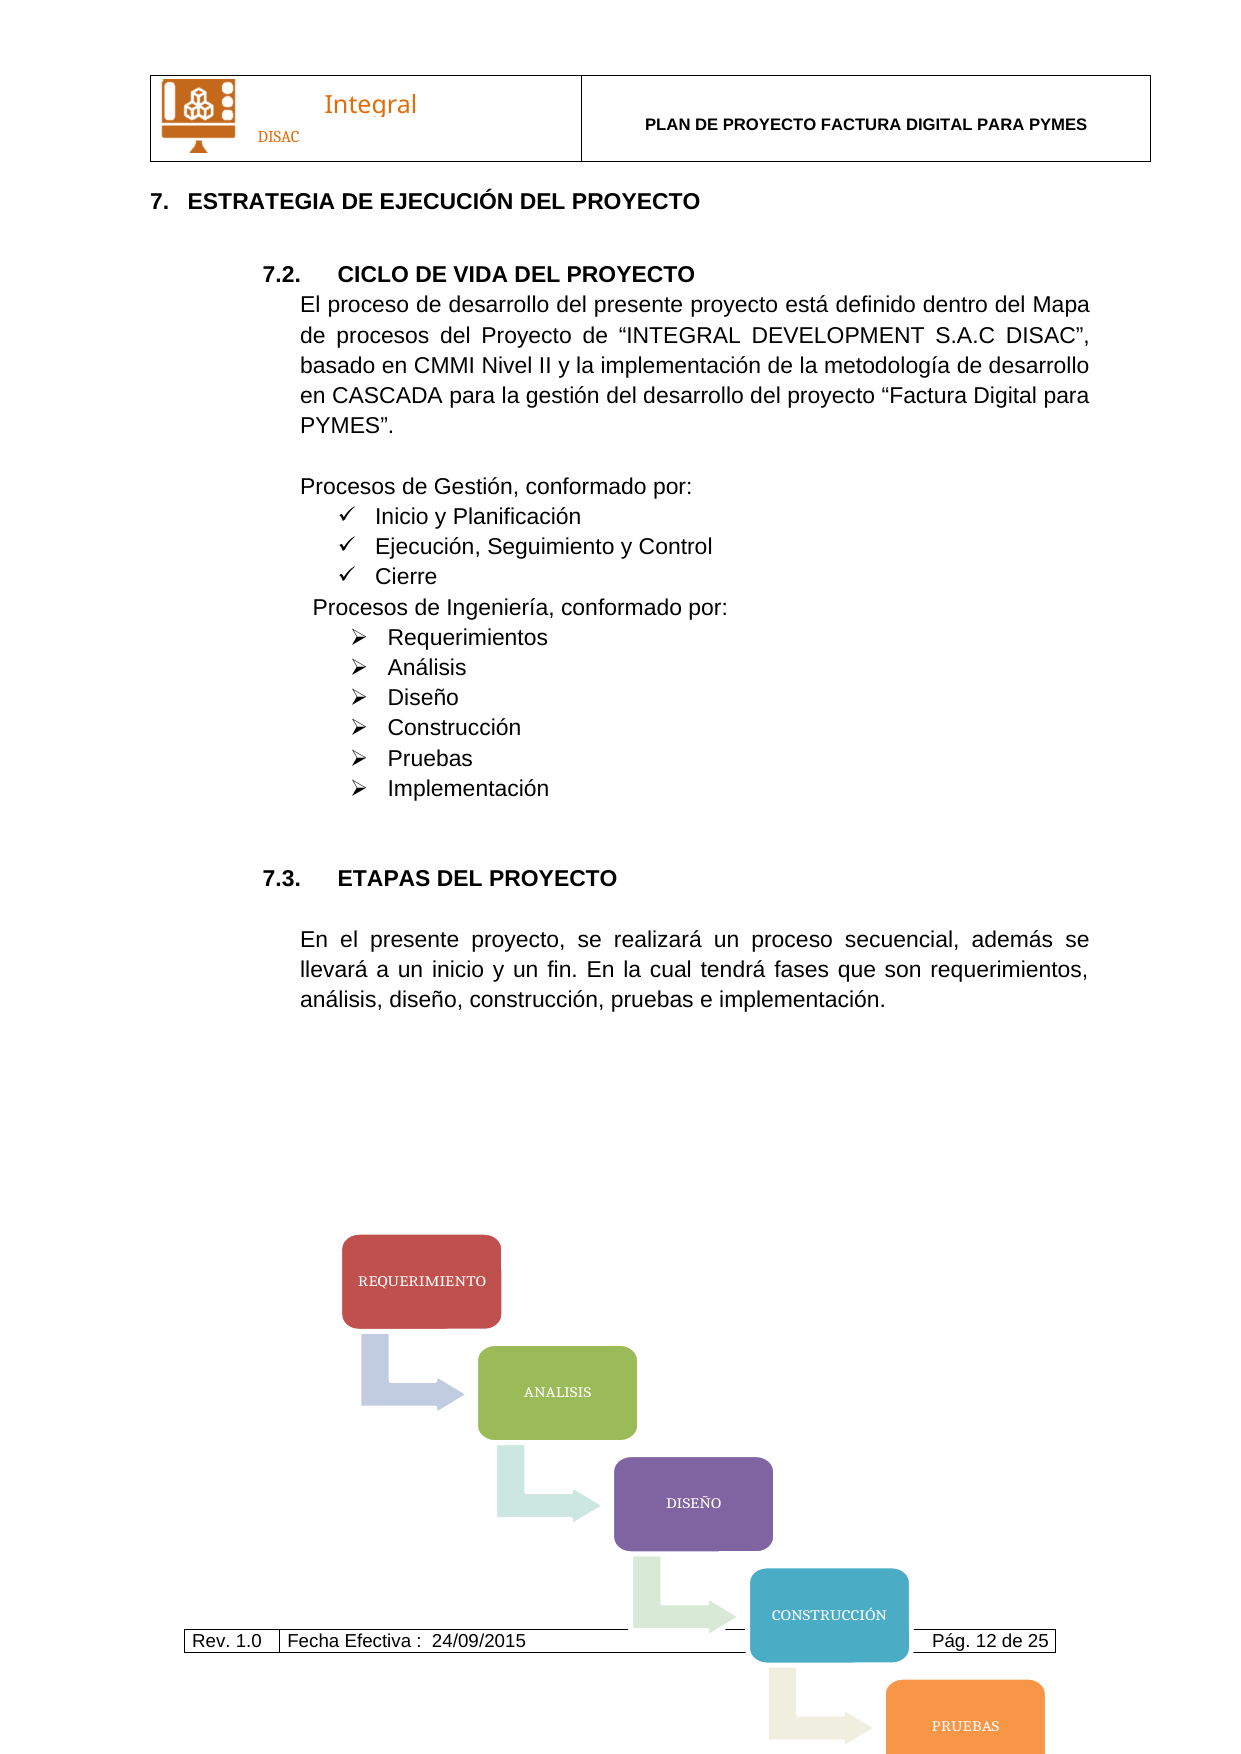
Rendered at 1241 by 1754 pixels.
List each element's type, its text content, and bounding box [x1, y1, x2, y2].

list Pruebas [350, 744, 1090, 771]
list Cierre [337, 563, 1090, 590]
list Análisis [350, 654, 1090, 680]
text Procesos de Ingeniería, conformado por: [312, 593, 1090, 620]
list En el presente proyecto, se realizará un proceso secuencial, además se llevará a un inicio y un fin. En la cual tendrá fases que son requerimientos, análisis, diseño, construcción, pruebas e implementación. [300, 926, 1090, 1013]
list Diseño [350, 684, 1090, 711]
list Ejecución, Seguimiento y Control [337, 533, 1090, 559]
list El proceso de desarrollo del presente proyecto está definido dentro del Mapa de procesos del Proyecto de “INTEGRAL DEVELOPMENT S.A.C DISAC”, basado en CMMI Nivel II y la implementación de la metodología de desarrollo en CASCADA para la gestión del desarrollo del proyecto “Factura Digital para PYMES”. [300, 291, 1090, 439]
list Requerimientos [350, 624, 1090, 650]
list CICLO DE VIDA DEL PROYECTO [262, 261, 1090, 288]
list Implementación [350, 775, 1090, 801]
subtitle ESTRATEGIA DE EJECUCIÓN DEL PROYECTO [150, 188, 1090, 215]
list Procesos de Gestión, conformado por: [300, 473, 1090, 499]
list Inicio y Planificación [337, 503, 1090, 529]
list Construcción [350, 714, 1090, 741]
list ETAPAS DEL PROYECTO [262, 865, 1090, 892]
